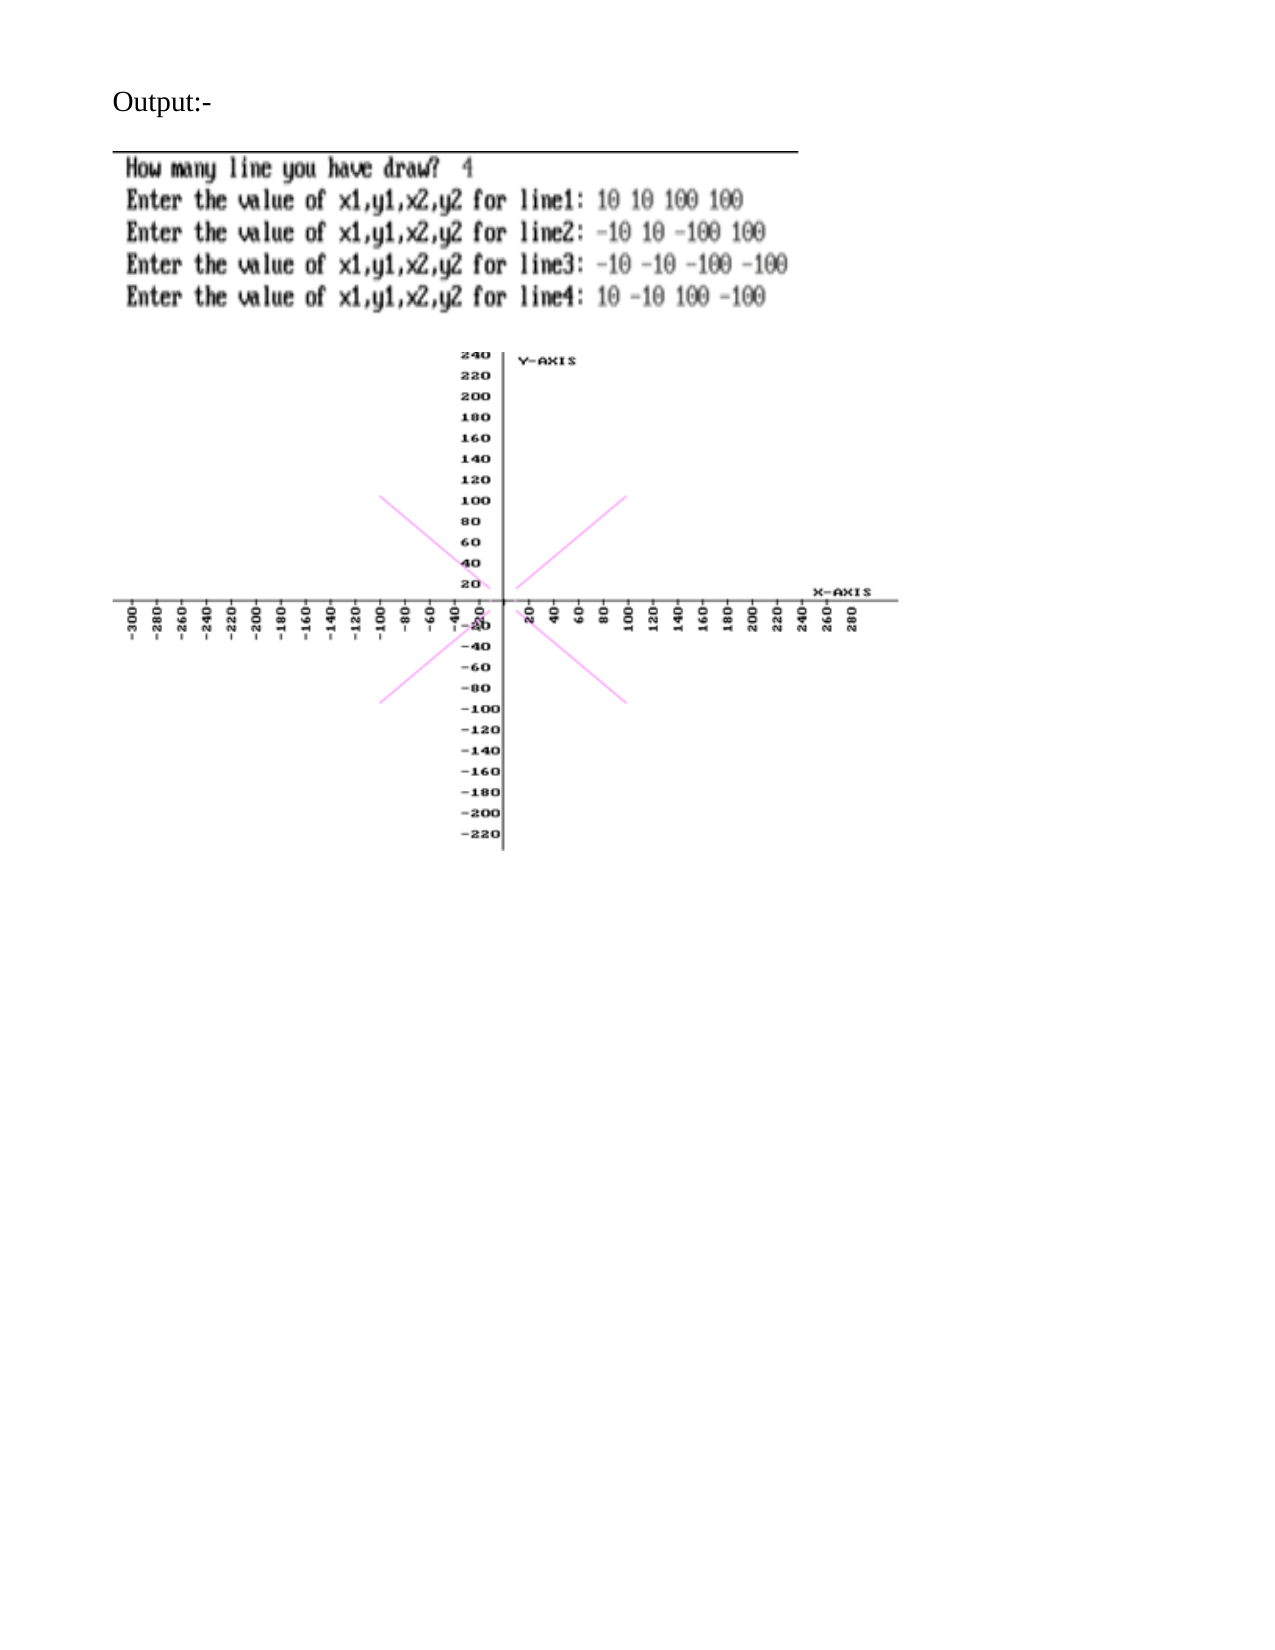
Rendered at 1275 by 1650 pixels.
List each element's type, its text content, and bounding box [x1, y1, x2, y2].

picture [112, 151, 799, 319]
picture [112, 352, 899, 851]
text Output:- [112, 84, 1125, 118]
